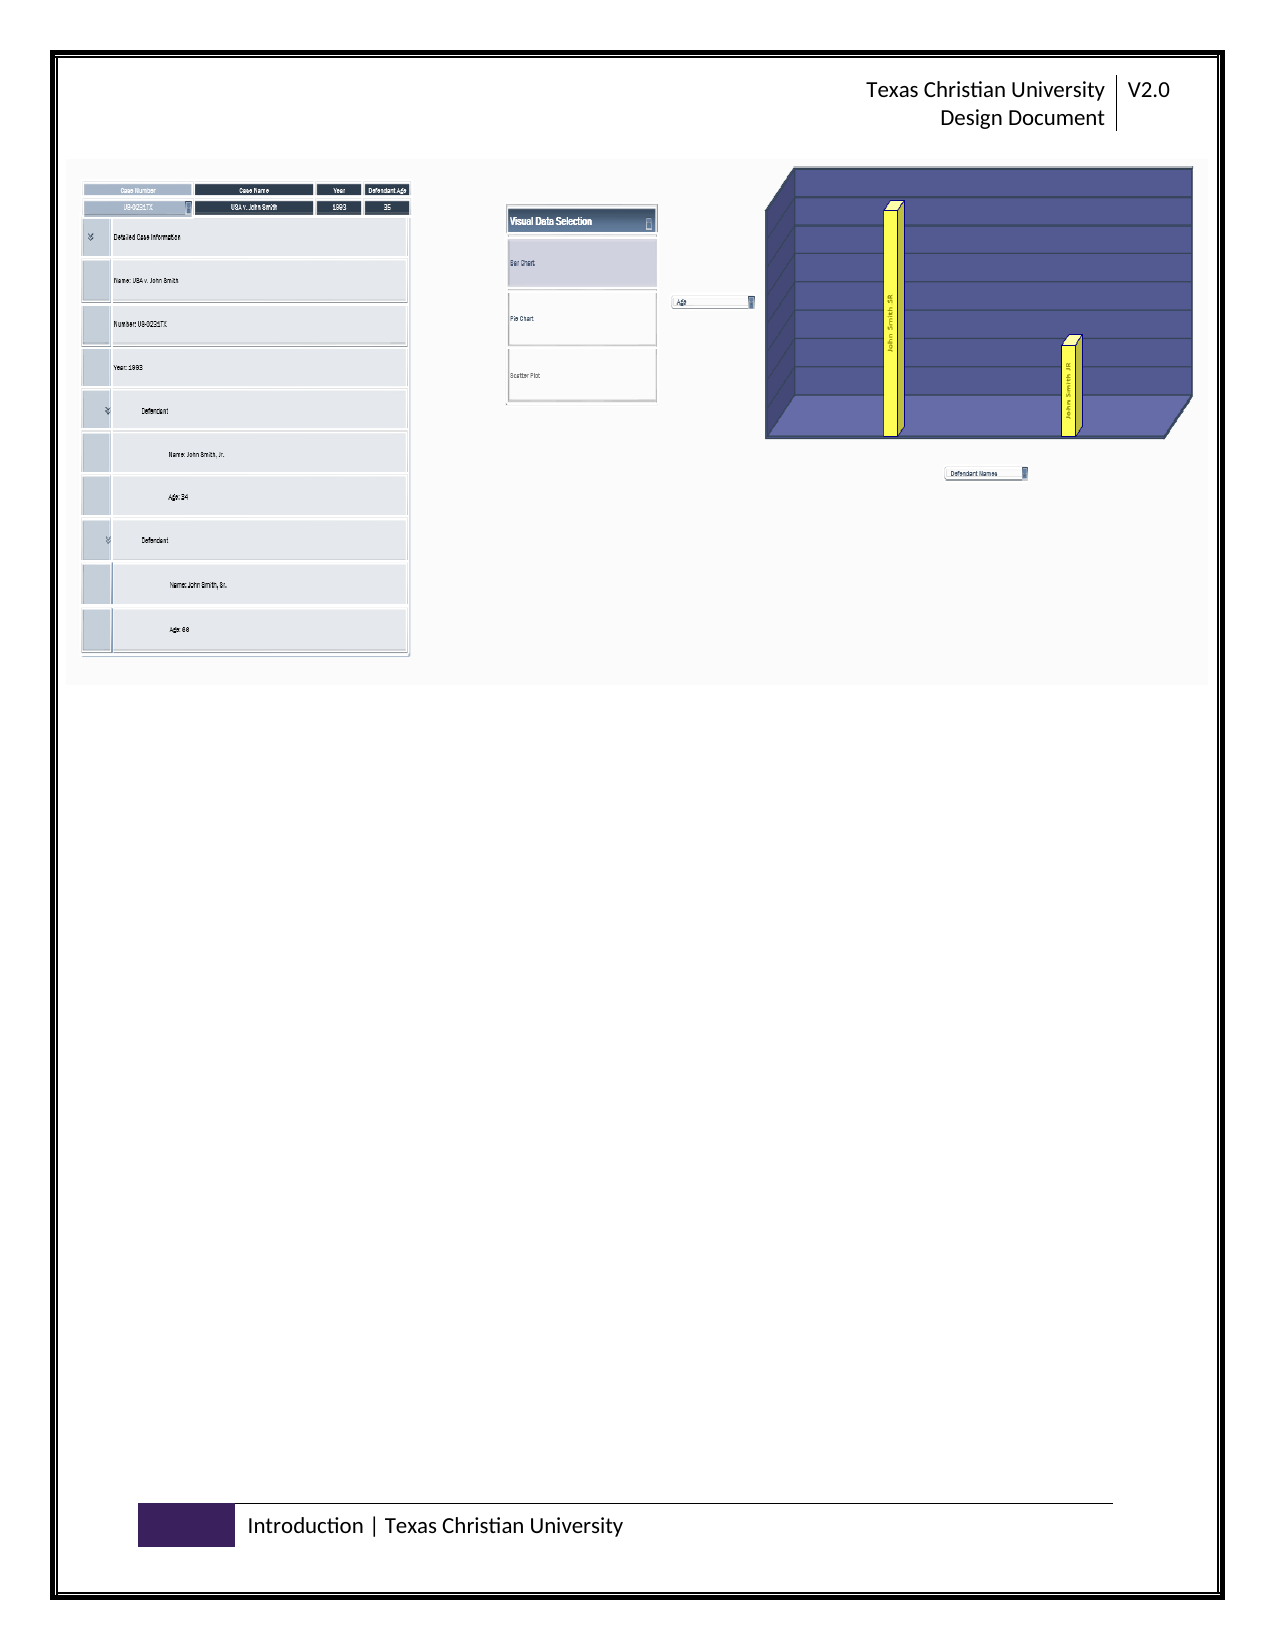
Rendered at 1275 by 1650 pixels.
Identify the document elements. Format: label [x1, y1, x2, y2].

picture [65, 159, 1209, 685]
